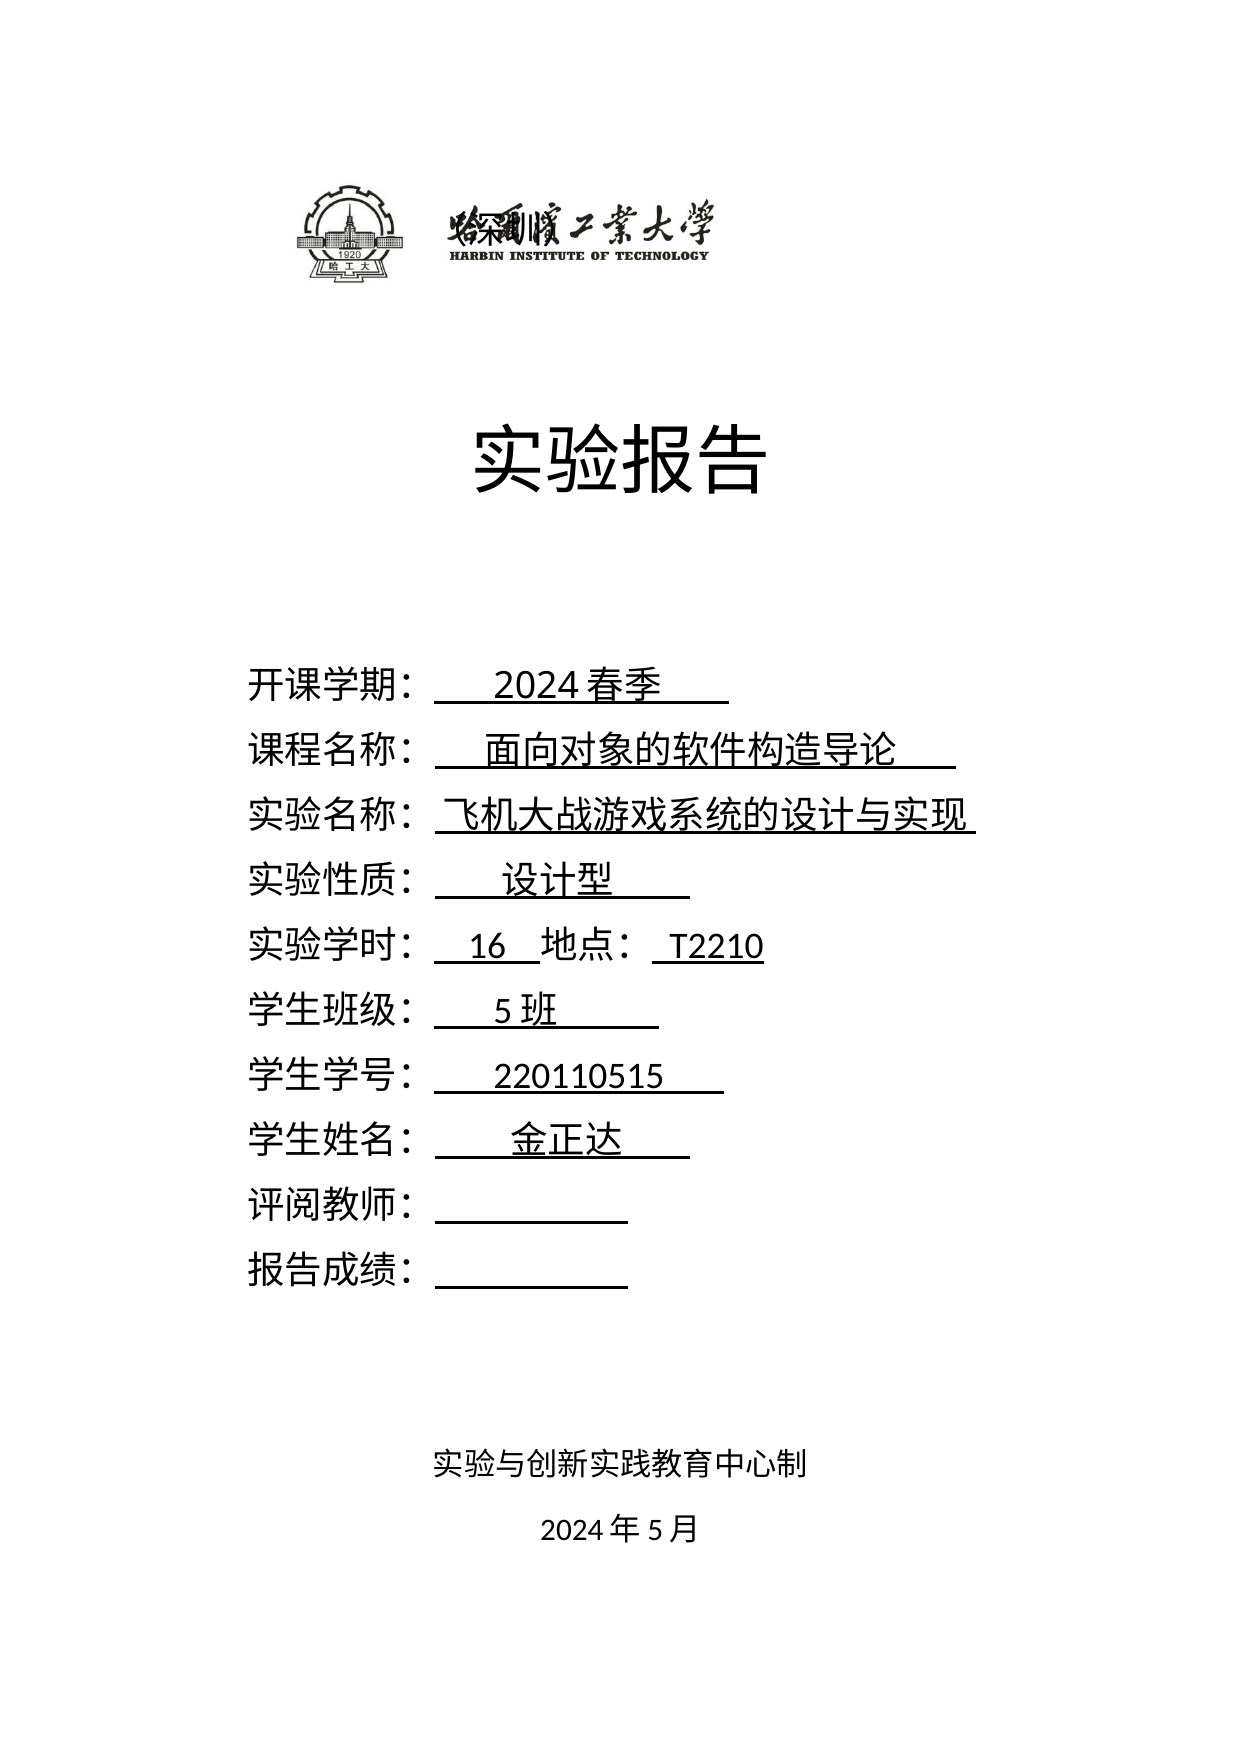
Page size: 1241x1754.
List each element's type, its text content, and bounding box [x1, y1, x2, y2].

text 开课学期： 2024春季 [187, 649, 1053, 714]
text 学生班级： 5 班 [187, 974, 1053, 1039]
text （深圳） [187, 194, 1053, 259]
picture [286, 259, 728, 301]
text 实验名称： 飞机大战游戏系统的设计与实现 [187, 779, 1053, 844]
text 2024年5月 [187, 1494, 1053, 1559]
text 课程名称： 面向对象的软件构造导论 [187, 714, 1053, 779]
picture [286, 162, 728, 194]
text 学生姓名： 金正达 [187, 1104, 1053, 1169]
text 实验性质： 设计型 [187, 844, 1053, 909]
text 实验与创新实践教育中心制 [187, 1429, 1053, 1494]
text 学生学号： 220110515 [187, 1039, 1053, 1104]
text 实验学时： 16 地点： T2210 [187, 909, 1053, 974]
text 实验报告 [187, 389, 1053, 519]
text 评阅教师： [187, 1169, 1053, 1234]
text 报告成绩： [187, 1234, 1053, 1299]
